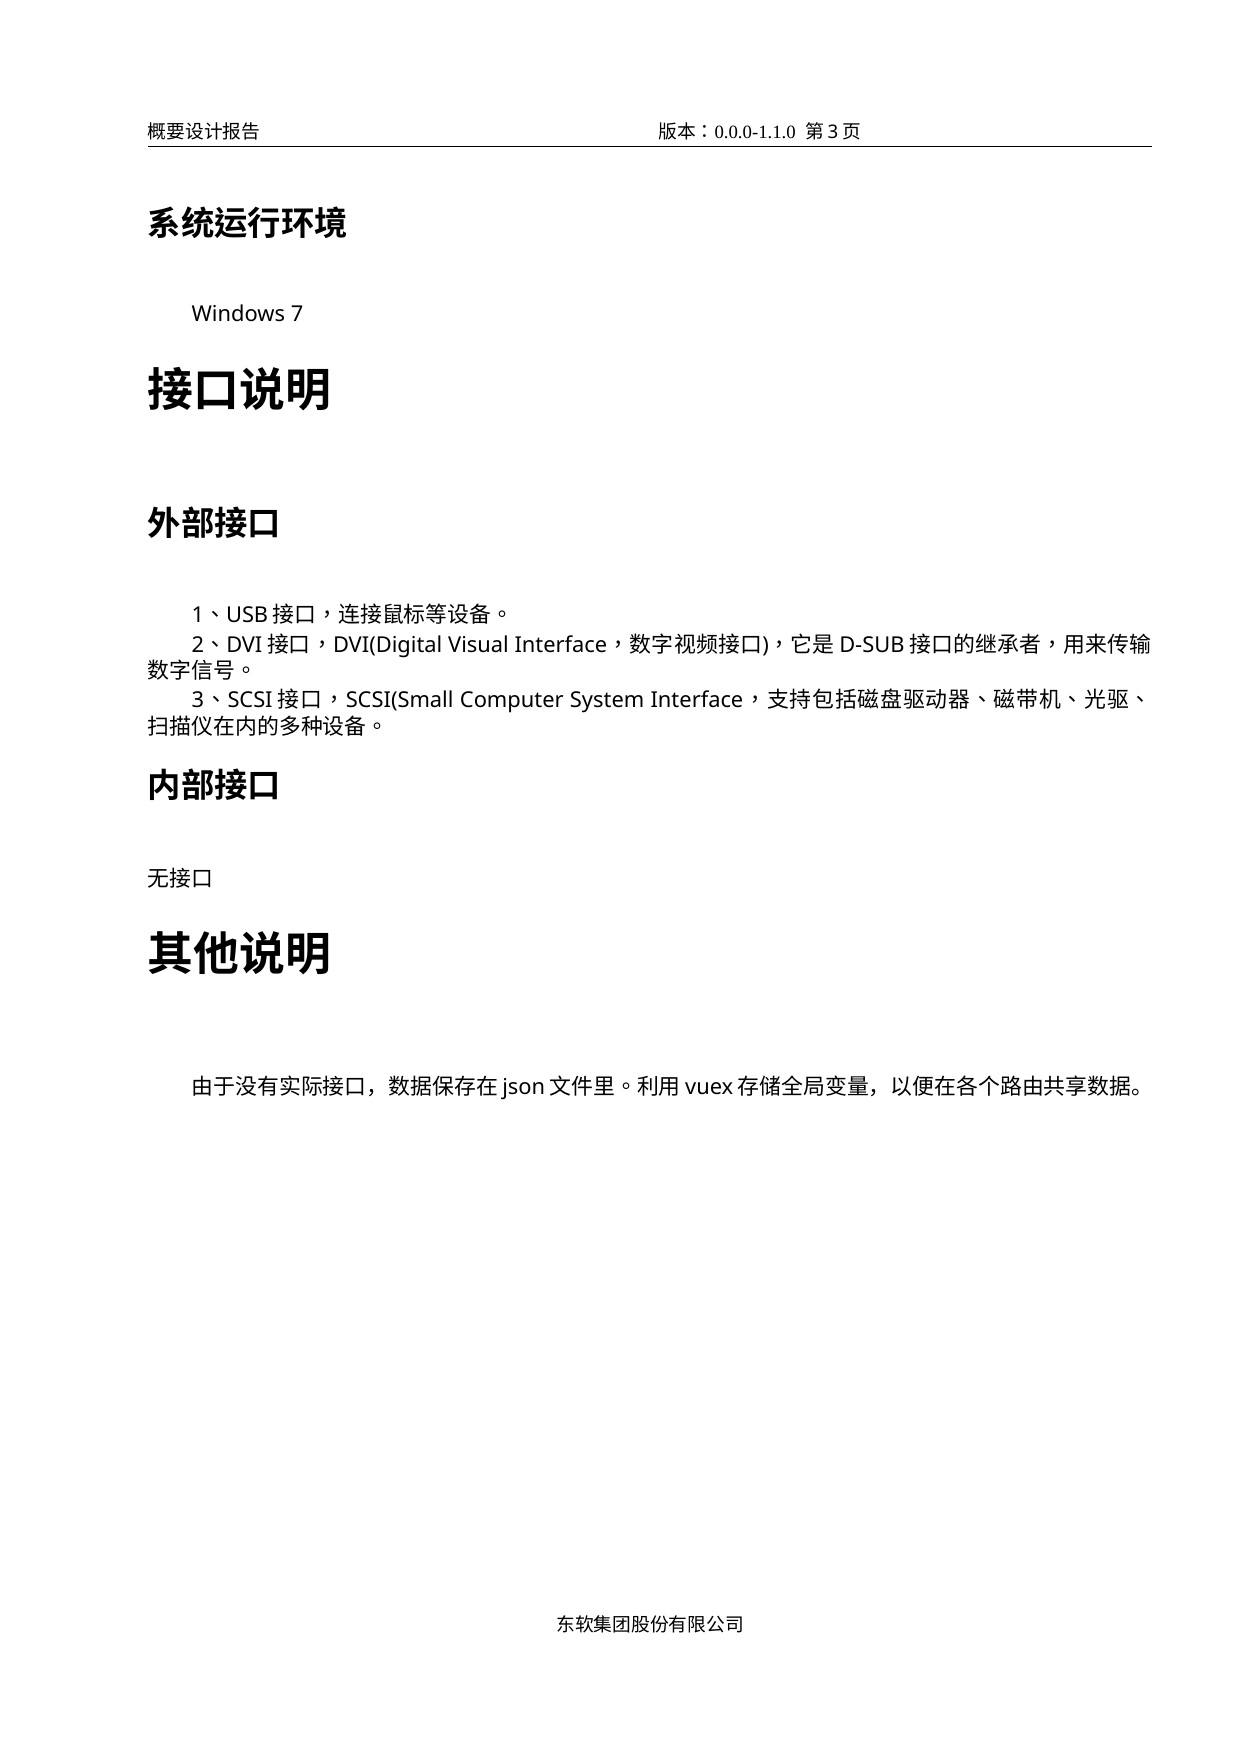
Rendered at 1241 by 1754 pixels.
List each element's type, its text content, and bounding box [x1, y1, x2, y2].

text 3、SCSI接口，SCSI(Small Computer System Interface，支持包括磁盘驱动器、磁带机、光驱、扫描仪在内的多种设备。 [148, 684, 1152, 739]
text 1、USB接口，连接鼠标等设备。 [148, 599, 1152, 629]
subtitle 其他说明 [148, 928, 1152, 981]
subtitle 内部接口 [148, 766, 1152, 805]
text 无接口 [148, 861, 1152, 892]
text 2、DVI接口，DVI(Digital Visual Interface，数字视频接口)，它是D-SUB接口的继承者，用来传输数字信号。 [148, 629, 1152, 684]
text 由于没有实际接口，数据保存在json文件里。利用vuex存储全局变量，以便在各个路由共享数据。 [148, 1069, 1152, 1101]
subtitle 接口说明 [148, 364, 1152, 417]
subtitle 外部接口 [148, 505, 1152, 543]
text Windows 7 [148, 298, 1152, 328]
subtitle 系统运行环境 [148, 204, 1152, 243]
